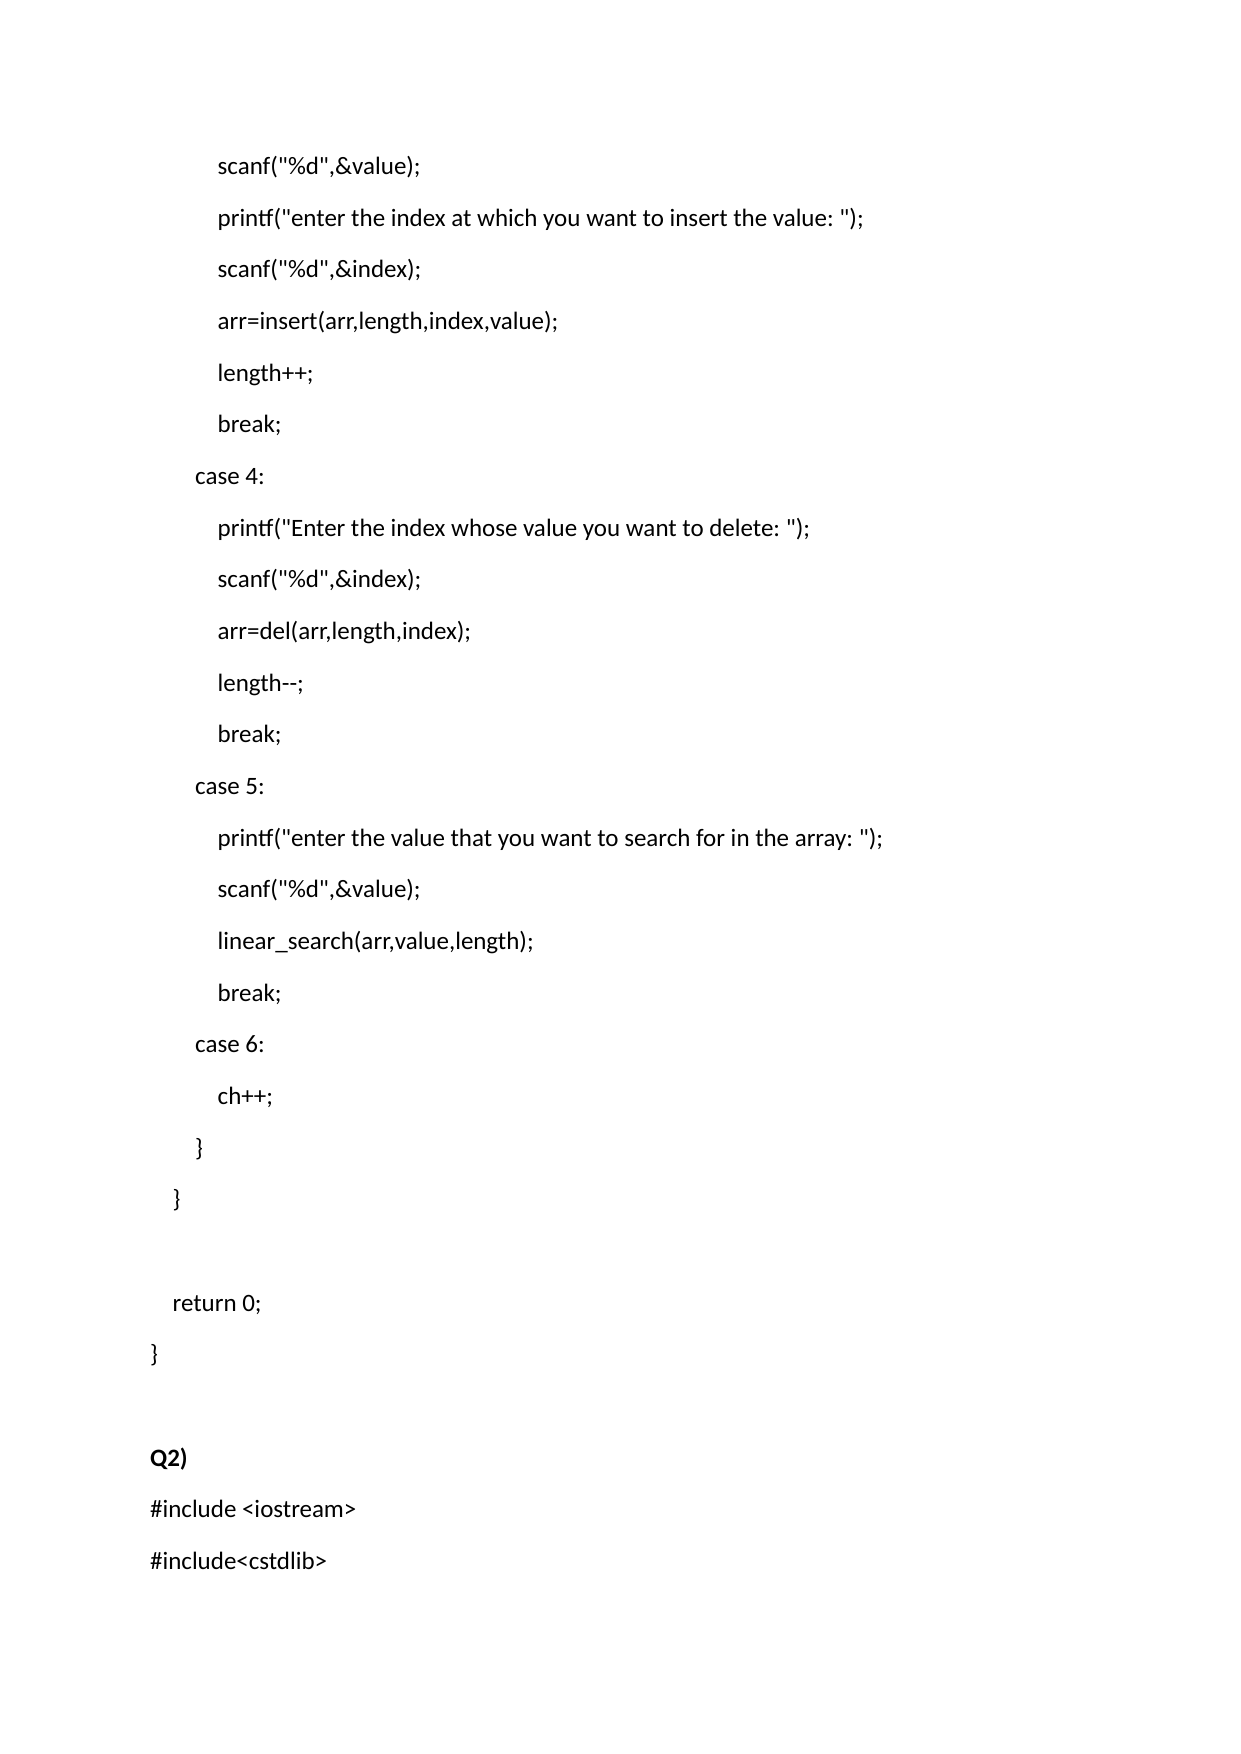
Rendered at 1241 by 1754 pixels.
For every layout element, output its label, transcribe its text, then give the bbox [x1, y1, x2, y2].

text scanf("%d",&value); [150, 150, 1090, 181]
text printf("enter the value that you want to search for in the array: "); [150, 822, 1090, 852]
text scanf("%d",&index); [150, 563, 1090, 594]
text case 6: [150, 1028, 1090, 1059]
text ch++; [150, 1080, 1090, 1111]
text break; [150, 408, 1090, 439]
text case 4: [150, 460, 1090, 491]
text arr=del(arr,length,index); [150, 615, 1090, 646]
text break; [150, 977, 1090, 1007]
text #include <iostream> [150, 1493, 1090, 1524]
text printf("enter the index at which you want to insert the value: "); [150, 202, 1090, 232]
text scanf("%d",&value); [150, 873, 1090, 904]
text Q2) [150, 1442, 1090, 1472]
text #include<cstdlib> [150, 1545, 1090, 1576]
text } [150, 1338, 1090, 1369]
text printf("Enter the index whose value you want to delete: "); [150, 512, 1090, 542]
text linear_search(arr,value,length); [150, 925, 1090, 956]
text length--; [150, 667, 1090, 697]
text break; [150, 718, 1090, 749]
text length++; [150, 357, 1090, 387]
text } [150, 1132, 1090, 1162]
text arr=insert(arr,length,index,value); [150, 305, 1090, 336]
text scanf("%d",&index); [150, 253, 1090, 284]
text return 0; [150, 1287, 1090, 1317]
text case 5: [150, 770, 1090, 801]
text } [150, 1183, 1090, 1214]
